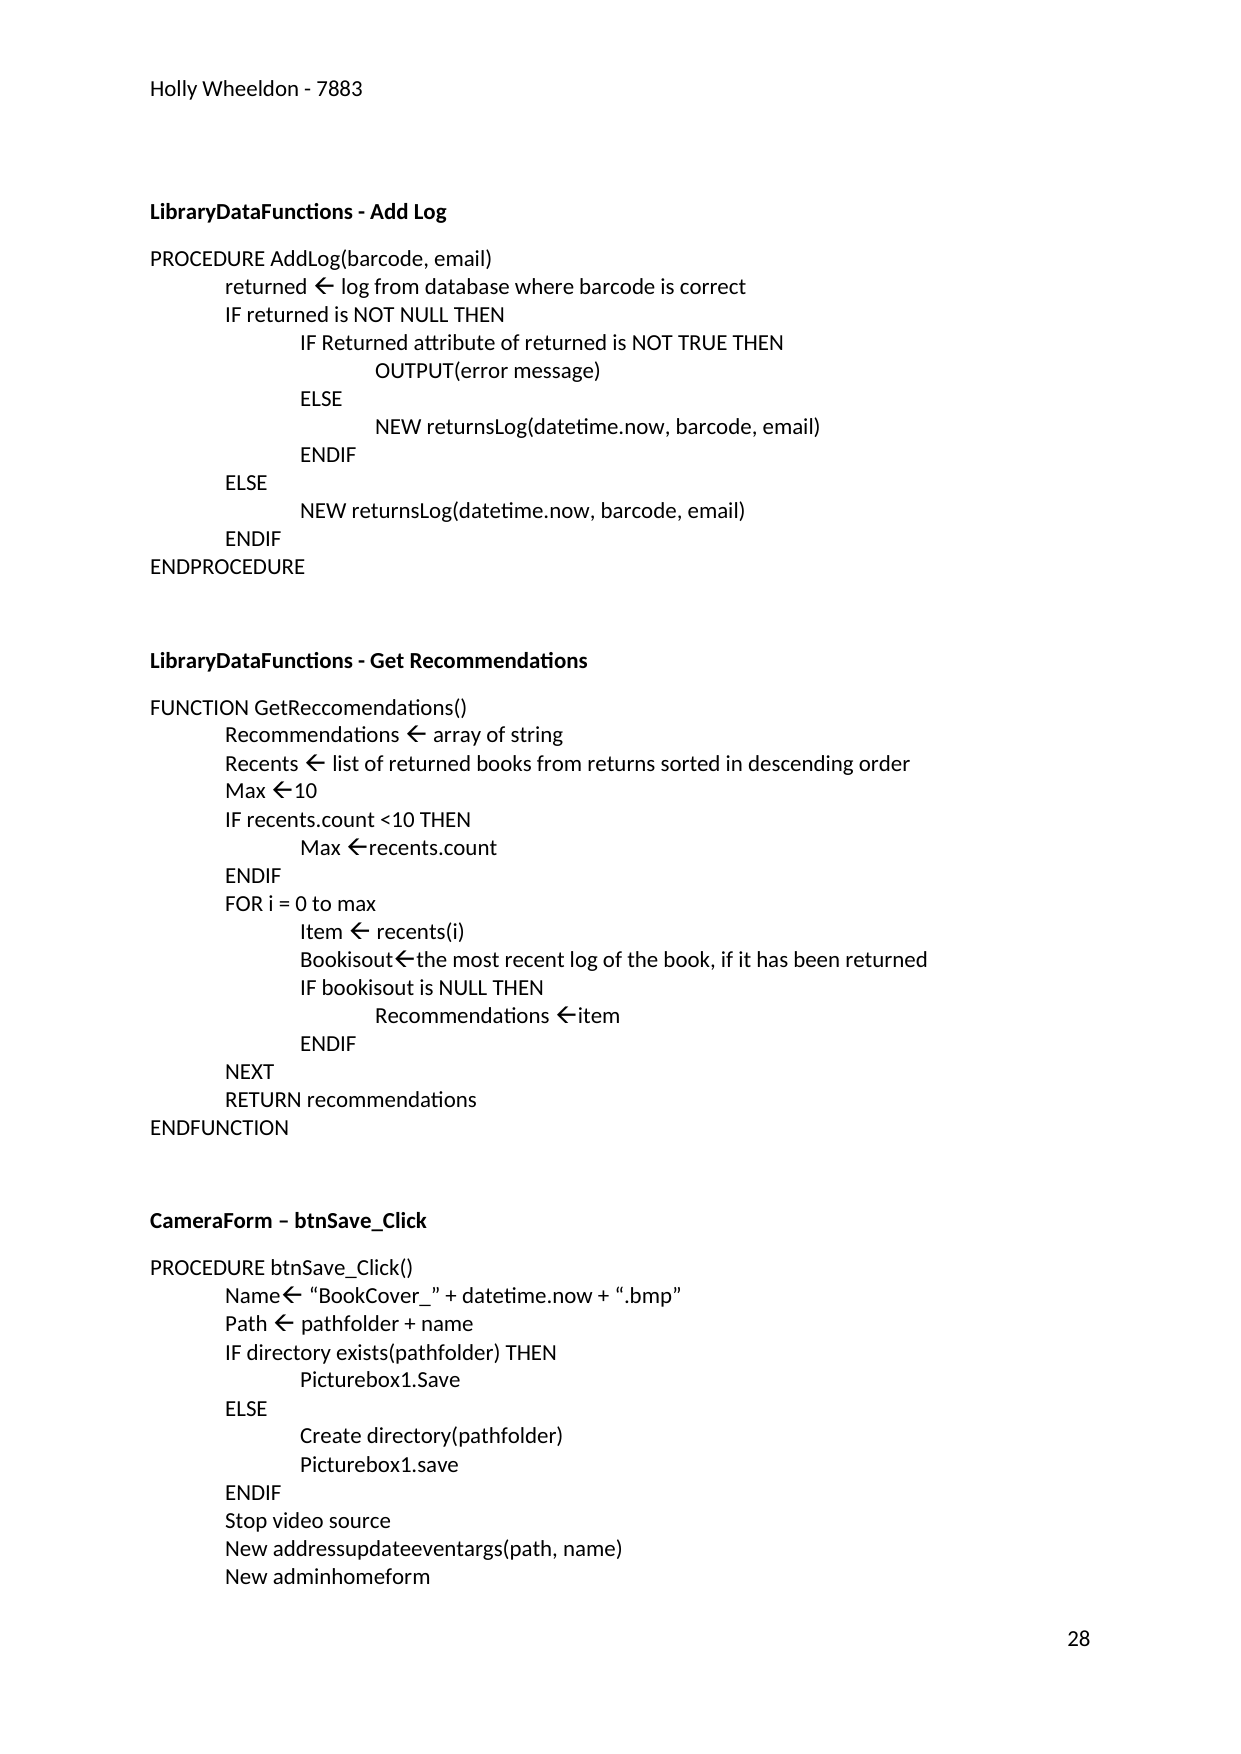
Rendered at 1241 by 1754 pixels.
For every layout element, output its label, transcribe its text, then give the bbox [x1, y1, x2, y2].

text IF directory exists(pathfolder) THEN [150, 1338, 1090, 1366]
text FOR i = 0 to max [150, 889, 1090, 917]
text Recommendations item [150, 1001, 1090, 1029]
text ELSE [150, 1394, 1090, 1422]
text IF recents.count <10 THEN [150, 805, 1090, 833]
text returned log from database where barcode is correct [150, 272, 1090, 300]
text IF bookisout is NULL THEN [150, 973, 1090, 1001]
text PROCEDURE btnSave_Click() [150, 1253, 1090, 1282]
text NEW returnsLog(datetime.now, barcode, email) [150, 496, 1090, 524]
text Name “BookCover_” + datetime.now + “.bmp” [150, 1282, 1090, 1309]
text Path pathfolder + name [150, 1309, 1090, 1338]
text ELSE [150, 468, 1090, 496]
text Recents list of returned books from returns sorted in descending order [150, 749, 1090, 777]
text LibraryDataFunctions - Add Log [150, 197, 1090, 225]
text IF Returned attribute of returned is NOT TRUE THEN [150, 328, 1090, 356]
text ENDFUNCTION [150, 1113, 1090, 1141]
text NEXT [150, 1057, 1090, 1085]
text Item recents(i) [150, 917, 1090, 945]
text Picturebox1.Save [150, 1366, 1090, 1394]
text Create directory(pathfolder) [150, 1422, 1090, 1450]
text CameraForm – btnSave_Click [150, 1207, 1090, 1235]
text ENDPROCEDURE [150, 552, 1090, 580]
text IF returned is NOT NULL THEN [150, 300, 1090, 328]
text PROCEDURE AddLog(barcode, email) [150, 244, 1090, 272]
text NEW returnsLog(datetime.now, barcode, email) [150, 412, 1090, 440]
text ENDIF [150, 524, 1090, 552]
text ENDIF [150, 1029, 1090, 1057]
text ENDIF [150, 440, 1090, 468]
text ELSE [150, 384, 1090, 412]
text New adminhomeform [150, 1562, 1090, 1590]
text New addressupdateeventargs(path, name) [150, 1534, 1090, 1562]
text Recommendations array of string [150, 721, 1090, 749]
text LibraryDataFunctions - Get Recommendations [150, 646, 1090, 674]
text Stop video source [150, 1506, 1090, 1534]
text ENDIF [150, 861, 1090, 889]
text OUTPUT(error message) [150, 356, 1090, 384]
text Max 10 [150, 777, 1090, 805]
text RETURN recommendations [150, 1085, 1090, 1113]
text Bookisoutthe most recent log of the book, if it has been returned [150, 945, 1090, 973]
text Picturebox1.save [150, 1450, 1090, 1478]
text ENDIF [150, 1478, 1090, 1506]
text Max recents.count [150, 833, 1090, 861]
text FUNCTION GetReccomendations() [150, 693, 1090, 721]
